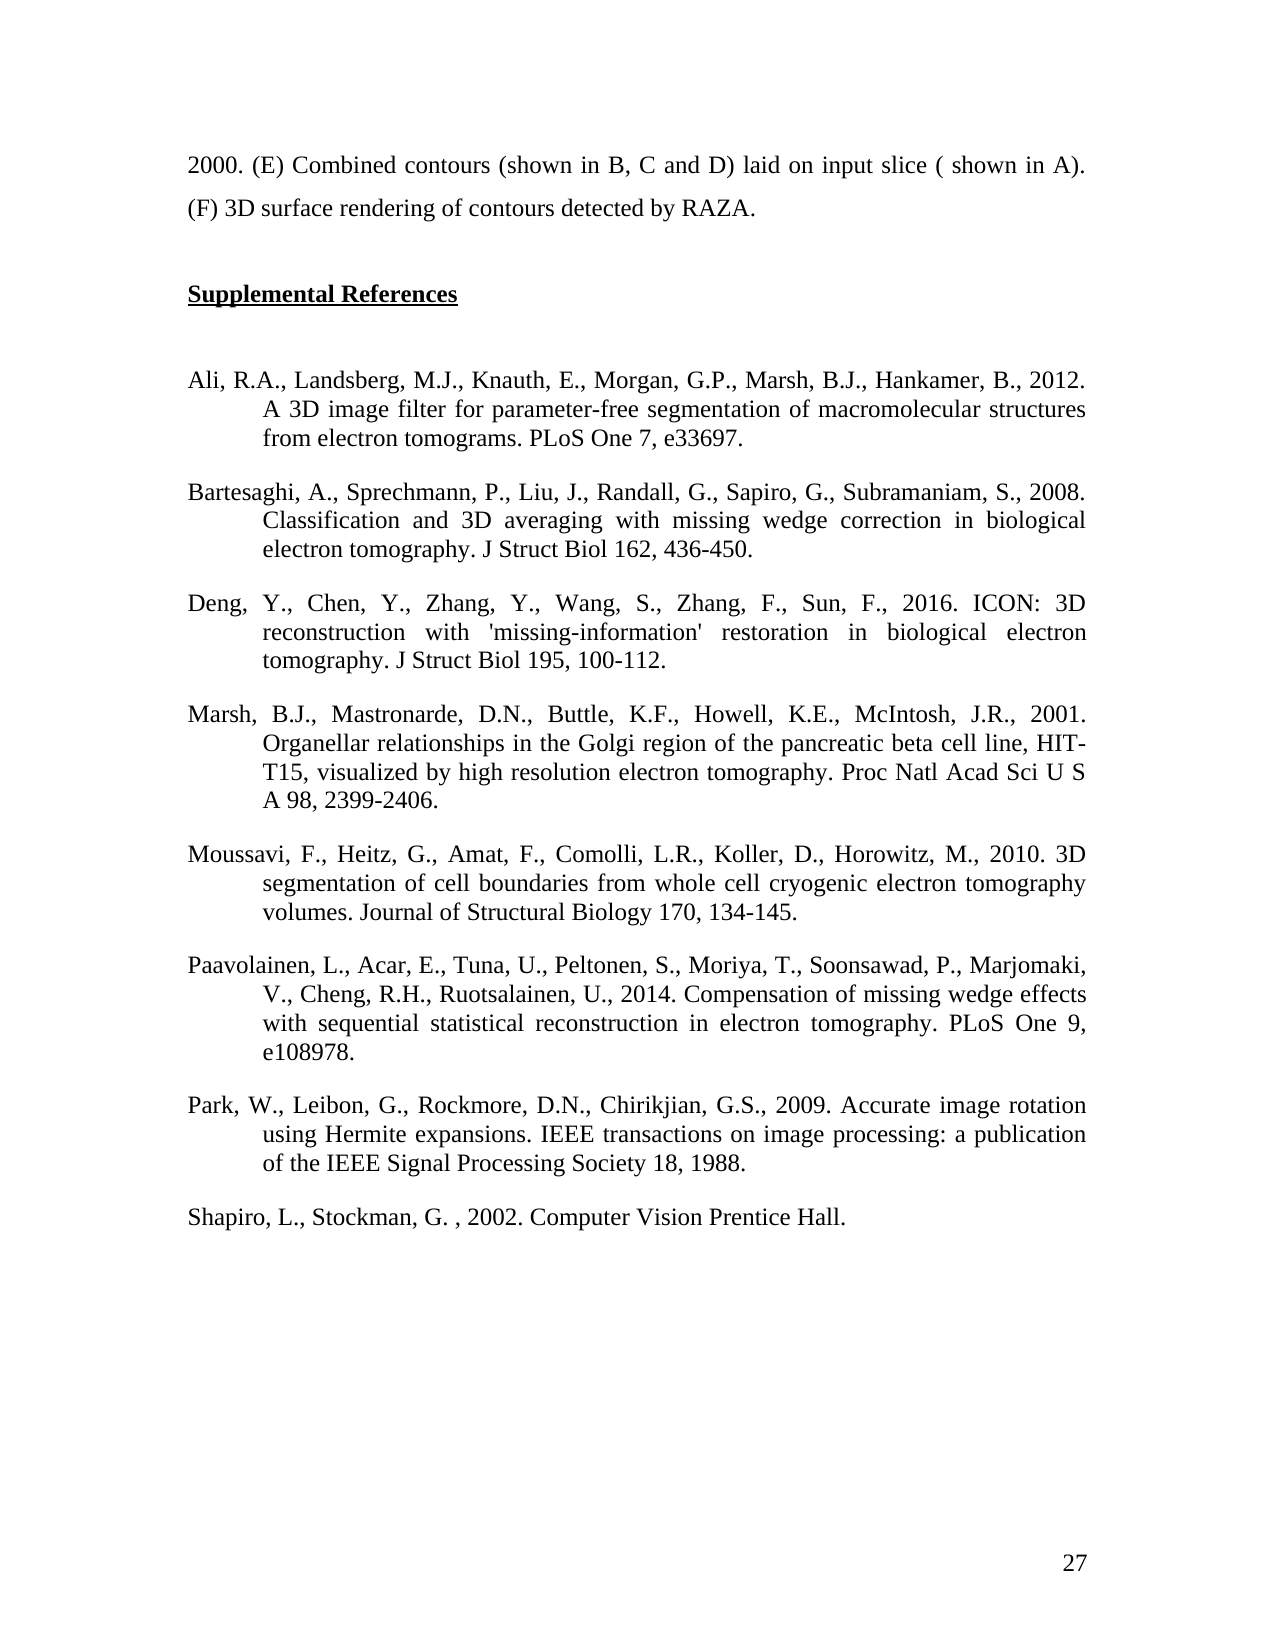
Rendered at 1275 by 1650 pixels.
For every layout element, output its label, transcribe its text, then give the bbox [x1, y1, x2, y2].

text Ali, R.A., Landsberg, M.J., Knauth, E., Morgan, G.P., Marsh, B.J., Hankamer, B., 2012. A 3D image filter for parameter-free segmentation of macromolecular structures from electron tomograms. PLoS One 7, e33697. [187, 366, 1087, 452]
text Bartesaghi, A., Sprechmann, P., Liu, J., Randall, G., Sapiro, G., Subramaniam, S., 2008. Classification and 3D averaging with missing wedge correction in biological electron tomography. J Struct Biol 162, 436-450. [187, 477, 1087, 563]
text Park, W., Leibon, G., Rockmore, D.N., Chirikjian, G.S., 2009. Accurate image rotation using Hermite expansions. IEEE transactions on image processing: a publication of the IEEE Signal Processing Society 18, 1988. [187, 1091, 1087, 1177]
text Supplemental References [187, 279, 1087, 308]
text Marsh, B.J., Mastronarde, D.N., Buttle, K.F., Howell, K.E., McIntosh, J.R., 2001. Organellar relationships in the Golgi region of the pancreatic beta cell line, HIT-T15, visualized by high resolution electron tomography. Proc Natl Acad Sci U S A 98, 2399-2406. [187, 699, 1087, 814]
text Moussavi, F., Heitz, G., Amat, F., Comolli, L.R., Koller, D., Horowitz, M., 2010. 3D segmentation of cell boundaries from whole cell cryogenic electron tomography volumes. Journal of Structural Biology 170, 134-145. [187, 839, 1087, 926]
text Deng, Y., Chen, Y., Zhang, Y., Wang, S., Zhang, F., Sun, F., 2016. ICON: 3D reconstruction with 'missing-information' restoration in biological electron tomography. J Struct Biol 195, 100-112. [187, 588, 1087, 674]
text Shapiro, L., Stockman, G. , 2002. Computer Vision Prentice Hall. [187, 1202, 1087, 1231]
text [187, 150, 1087, 222]
text Paavolainen, L., Acar, E., Tuna, U., Peltonen, S., Moriya, T., Soonsawad, P., Marjomaki, V., Cheng, R.H., Ruotsalainen, U., 2014. Compensation of missing wedge effects with sequential statistical reconstruction in electron tomography. PLoS One 9, e108978. [187, 951, 1087, 1066]
